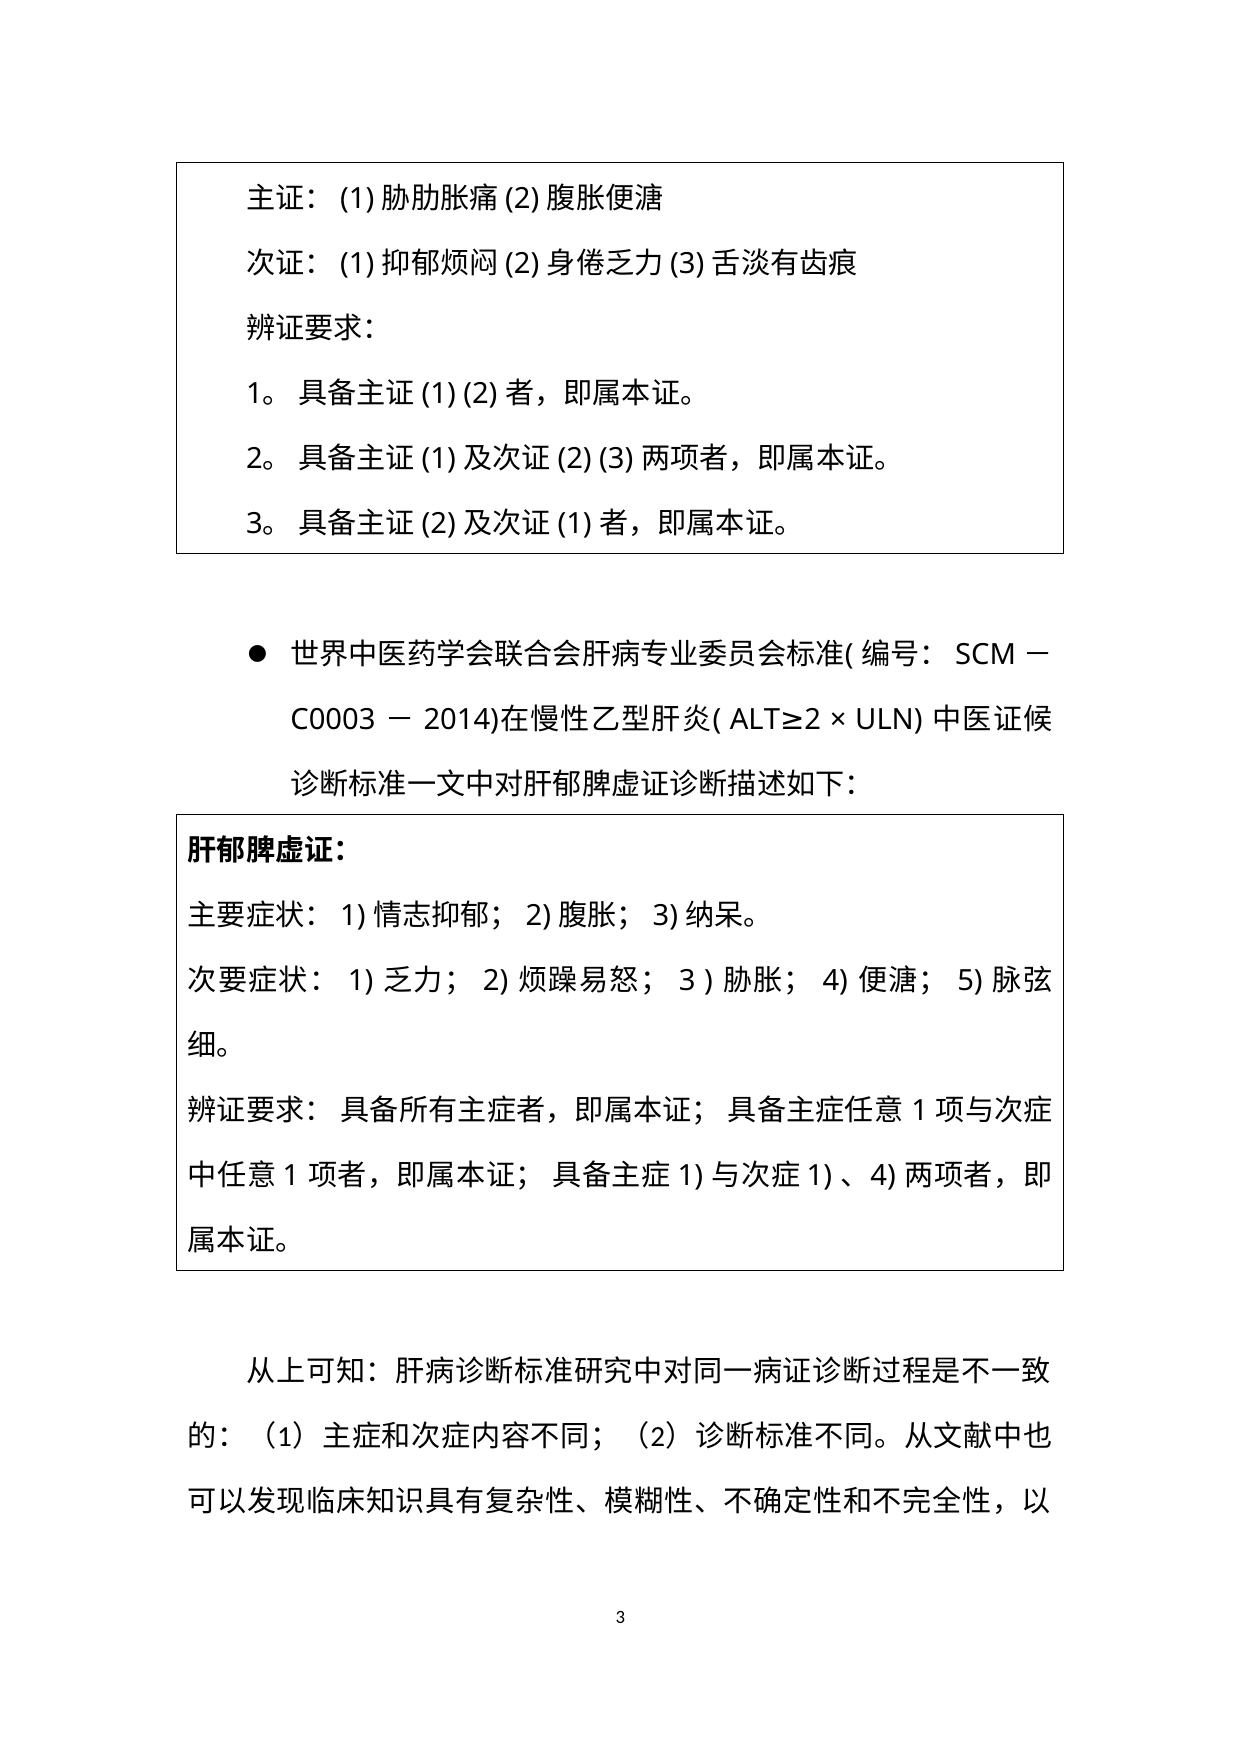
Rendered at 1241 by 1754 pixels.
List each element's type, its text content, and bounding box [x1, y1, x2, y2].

table_header 肝郁脾虚证： 主要症状： 1) 情志抑郁； 2) 腹胀； 3) 纳呆。 次要症状： 1) 乏力； 2) 烦躁易怒； 3 ) 胁胀； 4) 便溏； 5) 脉弦细。 辨证要求： 具备所有主症者，即属本证； 具备主症任意1 项与次症中任意1 项者，即属本证； 具备主症1) 与次症1) 、4) 两项者，即属本证。 [177, 815, 1063, 1270]
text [187, 1336, 1053, 1531]
list 世界中医药学会联合会肝病专业委员会标准( 编号： SCM － C0003 － 2014)在慢性乙型肝炎( ALT≥2 × ULN) 中医证候诊断标准一文中对肝郁脾虚证诊断描述如下： [246, 619, 1053, 814]
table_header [177, 163, 1063, 553]
